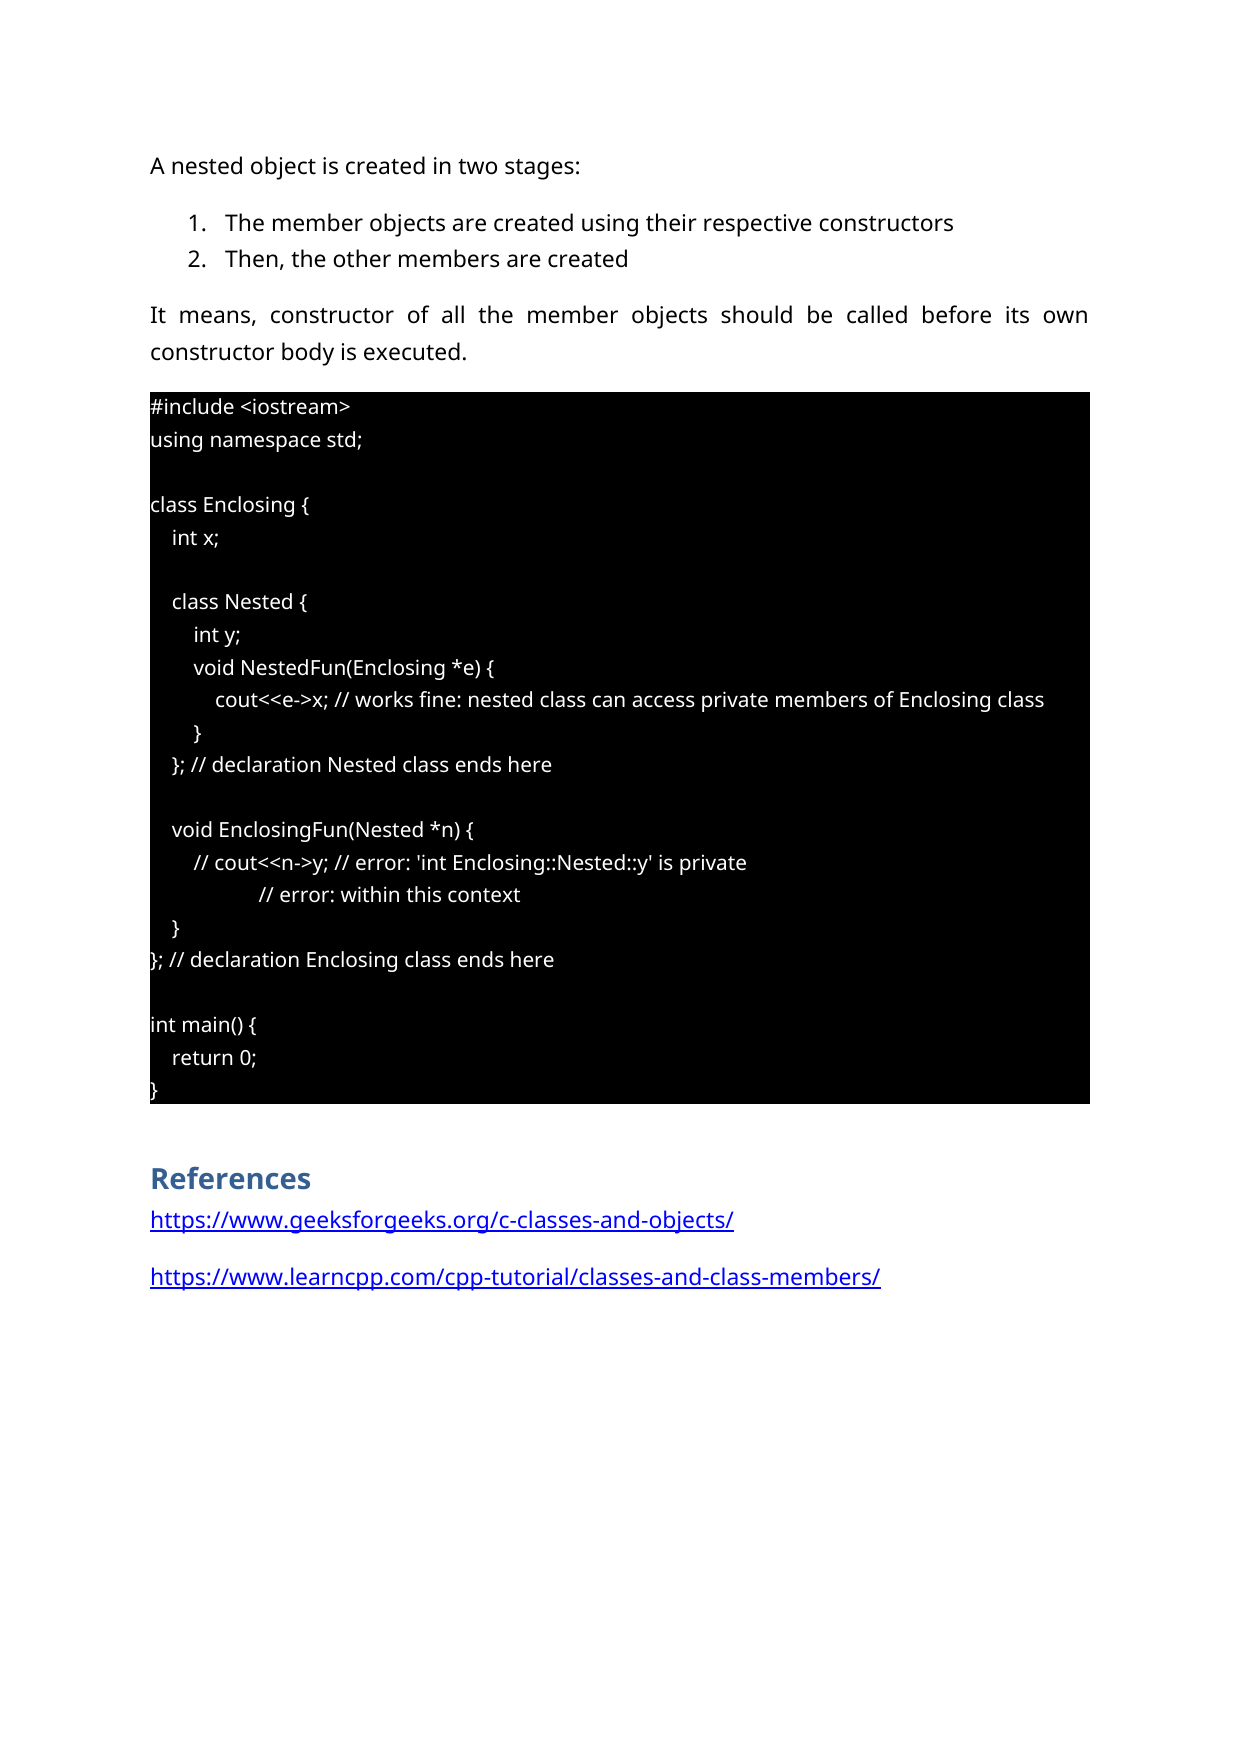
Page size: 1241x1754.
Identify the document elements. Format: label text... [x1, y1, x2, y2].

text A nested object is created in two stages: [150, 150, 1090, 181]
text It means, constructor of all the member objects should be called before its own constructor body is executed. [150, 299, 1090, 367]
text void EnclosingFun(Nested *n) { [150, 815, 1090, 844]
text https://www.geeksforgeeks.org/c-classes-and-objects/ [150, 1204, 1090, 1235]
text } [150, 1076, 1090, 1104]
text int x; [150, 523, 1090, 551]
text }; // declaration Enclosing class ends here [150, 946, 1090, 974]
text class Enclosing { [150, 490, 1090, 518]
text }; // declaration Nested class ends here [150, 750, 1090, 779]
text } [150, 718, 1090, 746]
text using namespace std; [150, 425, 1090, 453]
text class Nested { [150, 587, 1090, 616]
list The member objects are created using their respective constructors [187, 207, 1090, 238]
text int y; [150, 620, 1090, 648]
text // error: within this context [150, 880, 1090, 909]
text void NestedFun(Enclosing *e) { [150, 653, 1090, 681]
text cout<<e->x; // works fine: nested class can access private members of Enclosing class [150, 685, 1090, 714]
text } [150, 913, 1090, 941]
list Then, the other members are created [187, 243, 1090, 274]
text int main() { [150, 1010, 1090, 1039]
text https://www.learncpp.com/cpp-tutorial/classes-and-class-members/ [150, 1261, 1090, 1292]
text return 0; [150, 1043, 1090, 1071]
text // cout<<n->y; // error: 'int Enclosing::Nested::y' is private [150, 848, 1090, 876]
text #include <iostream> [150, 392, 1090, 421]
subtitle References [150, 1158, 1090, 1198]
